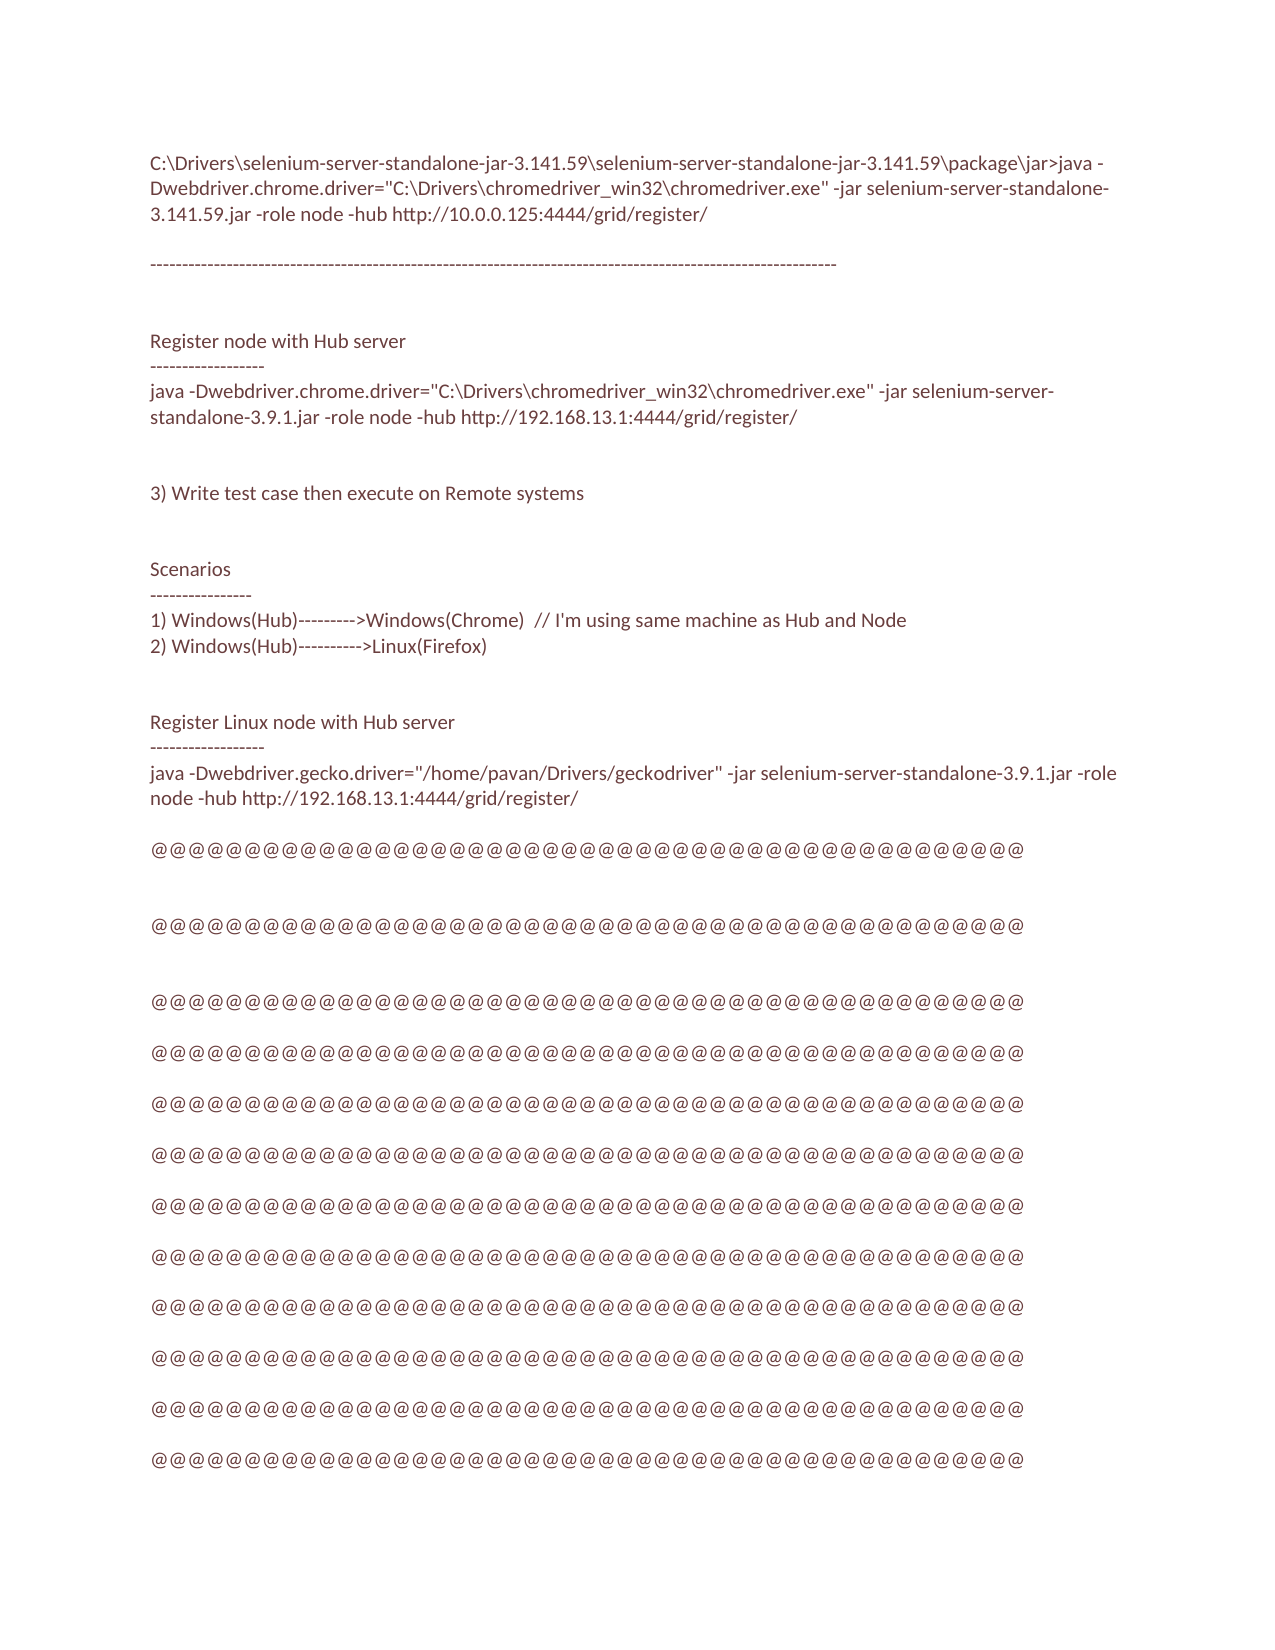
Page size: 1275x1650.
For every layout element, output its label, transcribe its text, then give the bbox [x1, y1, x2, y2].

text java -Dwebdriver.chrome.driver="C:\Drivers\chromedriver_win32\chromedriver.exe" -jar selenium-server-standalone-3.9.1.jar -role node -hub http://192.168.13.1:4444/grid/register/ [150, 379, 1125, 429]
text @@@@@@@@@@@@@@@@@@@@@@@@@@@@@@@@@@@@@@@@@@@@@@@ [150, 1090, 1125, 1116]
text @@@@@@@@@@@@@@@@@@@@@@@@@@@@@@@@@@@@@@@@@@@@@@@ [150, 1039, 1125, 1065]
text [150, 1446, 1125, 1472]
text java -Dwebdriver.gecko.driver="/home/pavan/Drivers/geckodriver" -jar selenium-server-standalone-3.9.1.jar -role node -hub http://192.168.13.1:4444/grid/register/ [150, 760, 1125, 811]
text @@@@@@@@@@@@@@@@@@@@@@@@@@@@@@@@@@@@@@@@@@@@@@@ [150, 1243, 1125, 1268]
text @@@@@@@@@@@@@@@@@@@@@@@@@@@@@@@@@@@@@@@@@@@@@@@ [150, 836, 1125, 862]
text Register Linux node with Hub server [150, 709, 1125, 734]
text 2) Windows(Hub)---------->Linux(Firefox) [150, 633, 1125, 658]
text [150, 1395, 1125, 1421]
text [150, 1344, 1125, 1370]
text ------------------ [150, 734, 1125, 760]
text @@@@@@@@@@@@@@@@@@@@@@@@@@@@@@@@@@@@@@@@@@@@@@@ [150, 1141, 1125, 1167]
text ---------------- [150, 582, 1125, 607]
text 1) Windows(Hub)--------->Windows(Chrome) // I'm using same machine as Hub and Node [150, 607, 1125, 633]
text ------------------------------------------------------------------------------------------------------------ [150, 252, 1125, 277]
text Scenarios [150, 557, 1125, 582]
text ------------------ [150, 353, 1125, 379]
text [150, 1294, 1125, 1319]
text 3) Write test case then execute on Remote systems [150, 480, 1125, 506]
text @@@@@@@@@@@@@@@@@@@@@@@@@@@@@@@@@@@@@@@@@@@@@@@ [150, 912, 1125, 938]
text C:\Drivers\selenium-server-standalone-jar-3.141.59\selenium-server-standalone-jar-3.141.59\package\jar>java -Dwebdriver.chrome.driver="C:\Drivers\chromedriver_win32\chromedriver.exe" -jar selenium-server-standalone-3.141.59.jar -role node -hub http://10.0.0.125:4444/grid/register/ [150, 150, 1125, 226]
text Register node with Hub server [150, 328, 1125, 353]
text @@@@@@@@@@@@@@@@@@@@@@@@@@@@@@@@@@@@@@@@@@@@@@@ [150, 989, 1125, 1014]
text @@@@@@@@@@@@@@@@@@@@@@@@@@@@@@@@@@@@@@@@@@@@@@@ [150, 1192, 1125, 1217]
